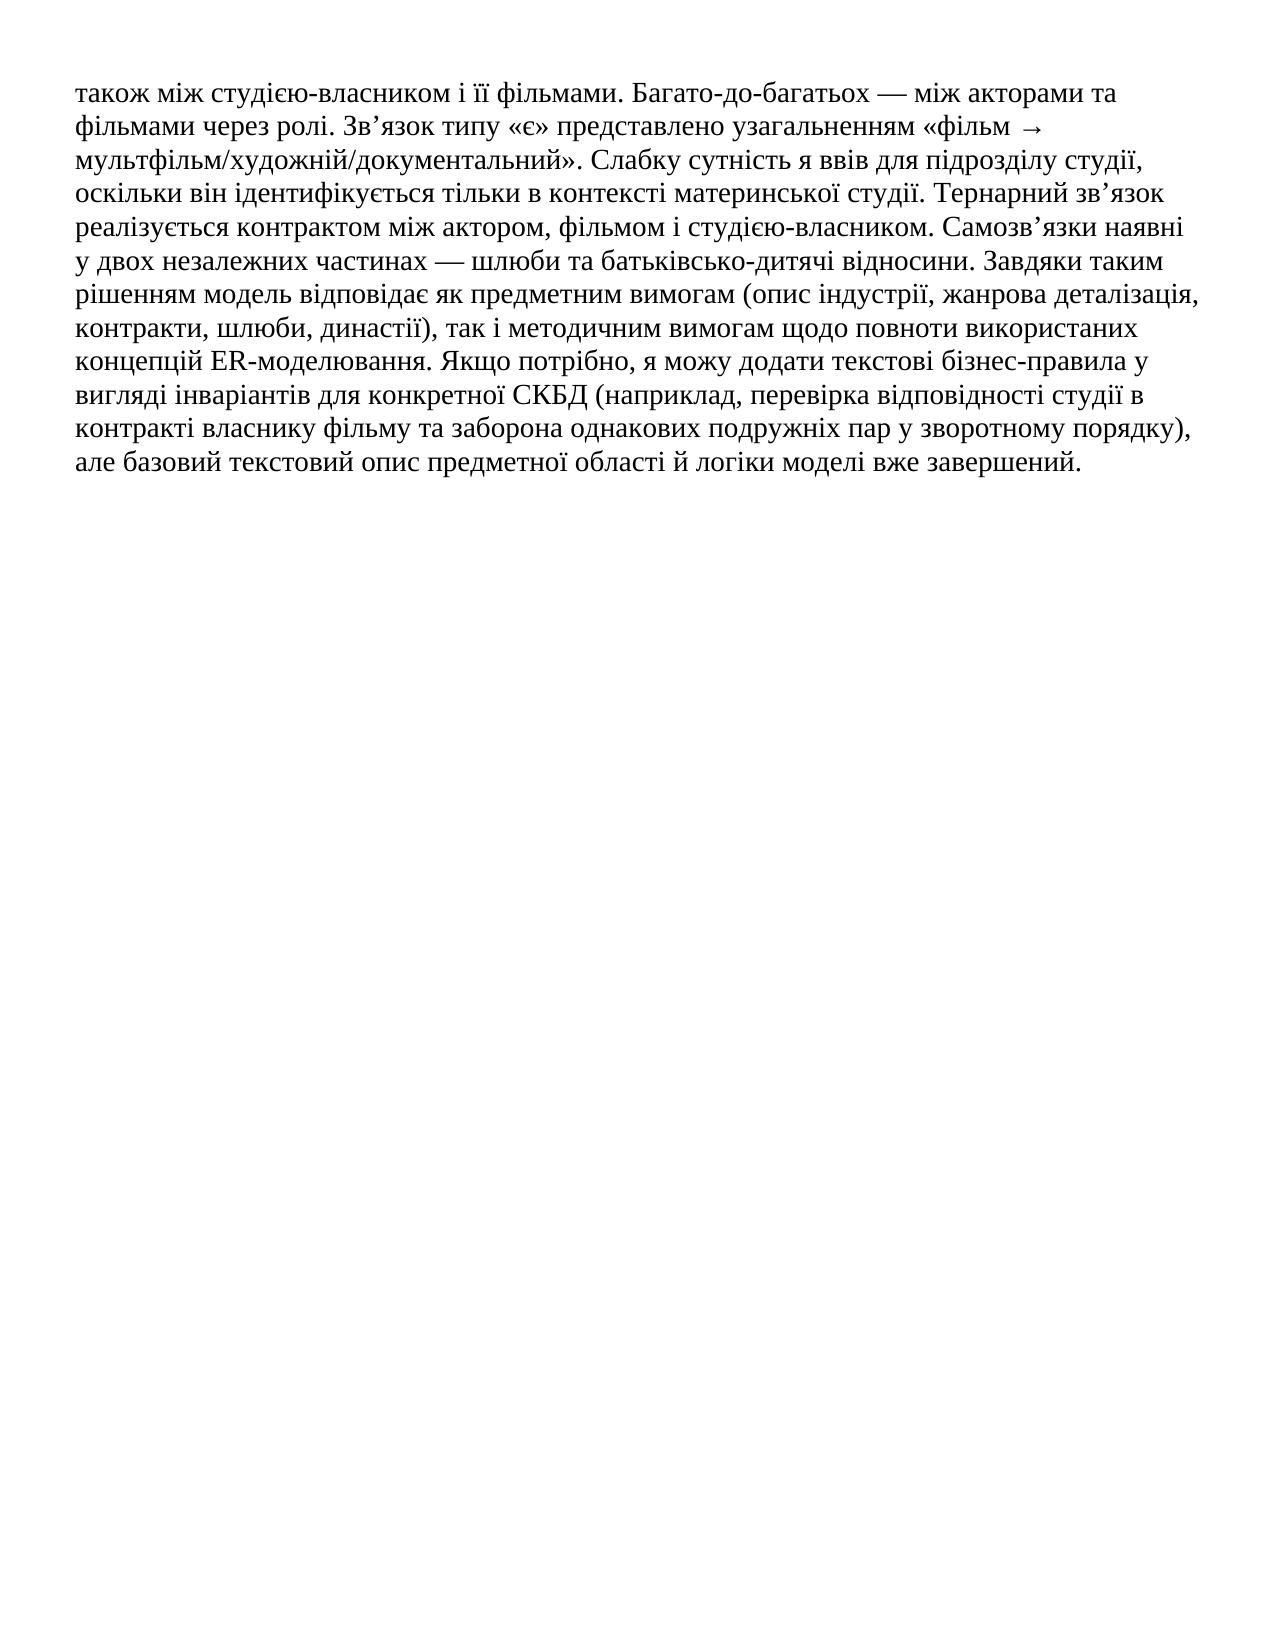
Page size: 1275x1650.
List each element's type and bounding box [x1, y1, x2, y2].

text [75, 75, 1200, 477]
